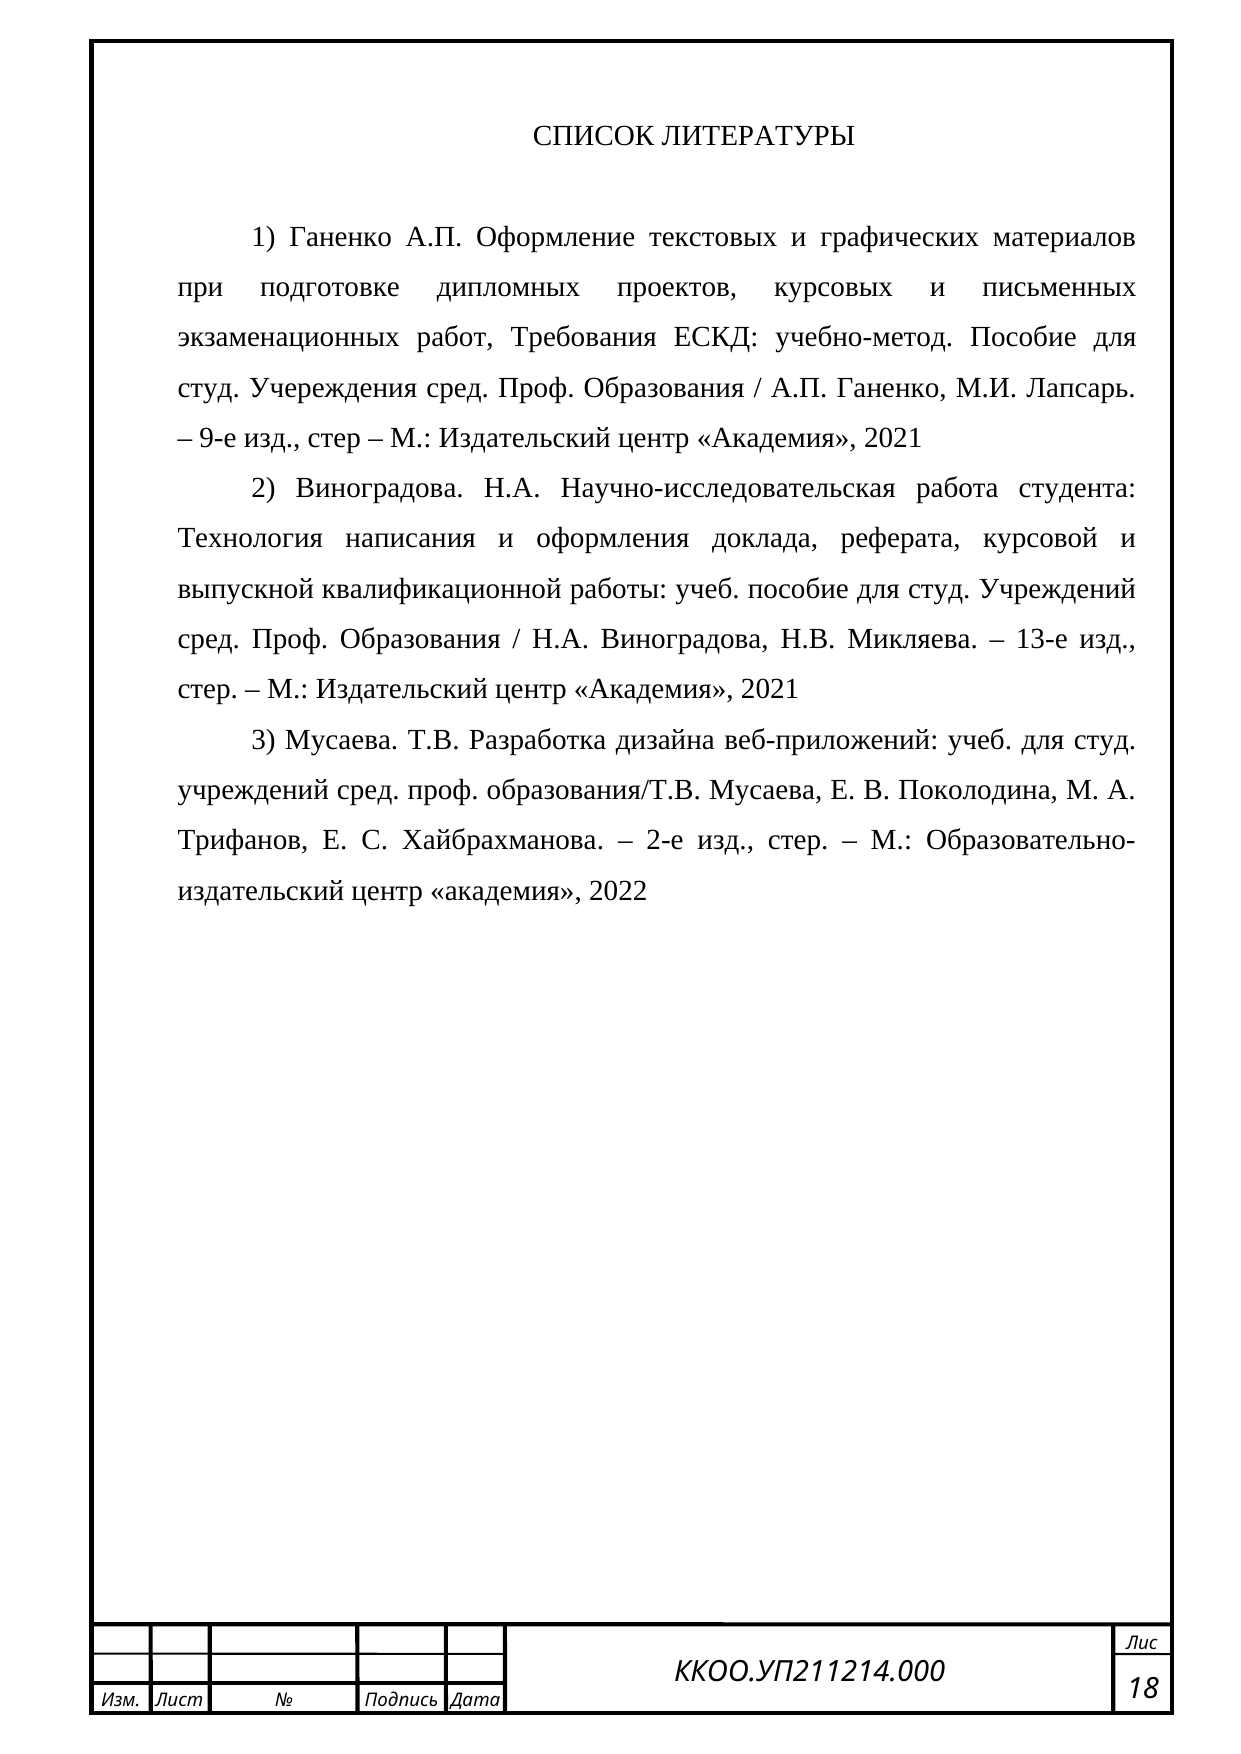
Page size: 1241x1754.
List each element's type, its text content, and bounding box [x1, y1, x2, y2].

subtitle СПИСОК ЛИТЕРАТУРЫ [177, 118, 1137, 152]
text 2) Виноградова. Н.А. Научно-исследовательская работа студента: Технология написания и оформления доклада, реферата, курсовой и выпускной квалификационной работы: учеб. пособие для студ. Учреждений сред. Проф. Образования / Н.А. Виноградова, Н.В. Микляева. – 13-е изд., стер. – М.: Издательский центр «Академия», 2021 [177, 470, 1137, 705]
text 3) Мусаева. Т.В. Разработка дизайна веб-приложений: учеб. для студ. учреждений сред. проф. образования/Т.В. Мусаева, Е. В. Поколодина, М. А. Трифанов, Е. С. Хайбрахманова. – 2-е изд., стер. – М.: Образовательно-издательский центр «академия», 2022 [177, 722, 1137, 906]
text 1) Ганенко А.П. Оформление текстовых и графических материалов при подготовке дипломных проектов, курсовых и письменных экзаменационных работ, Требования ЕСКД: учебно-метод. Пособие для студ. Учереждения сред. Проф. Образования / А.П. Ганенко, М.И. Лапсарь. – 9-е изд., стер – М.: Издательский центр «Академия», 2021 [177, 219, 1137, 453]
